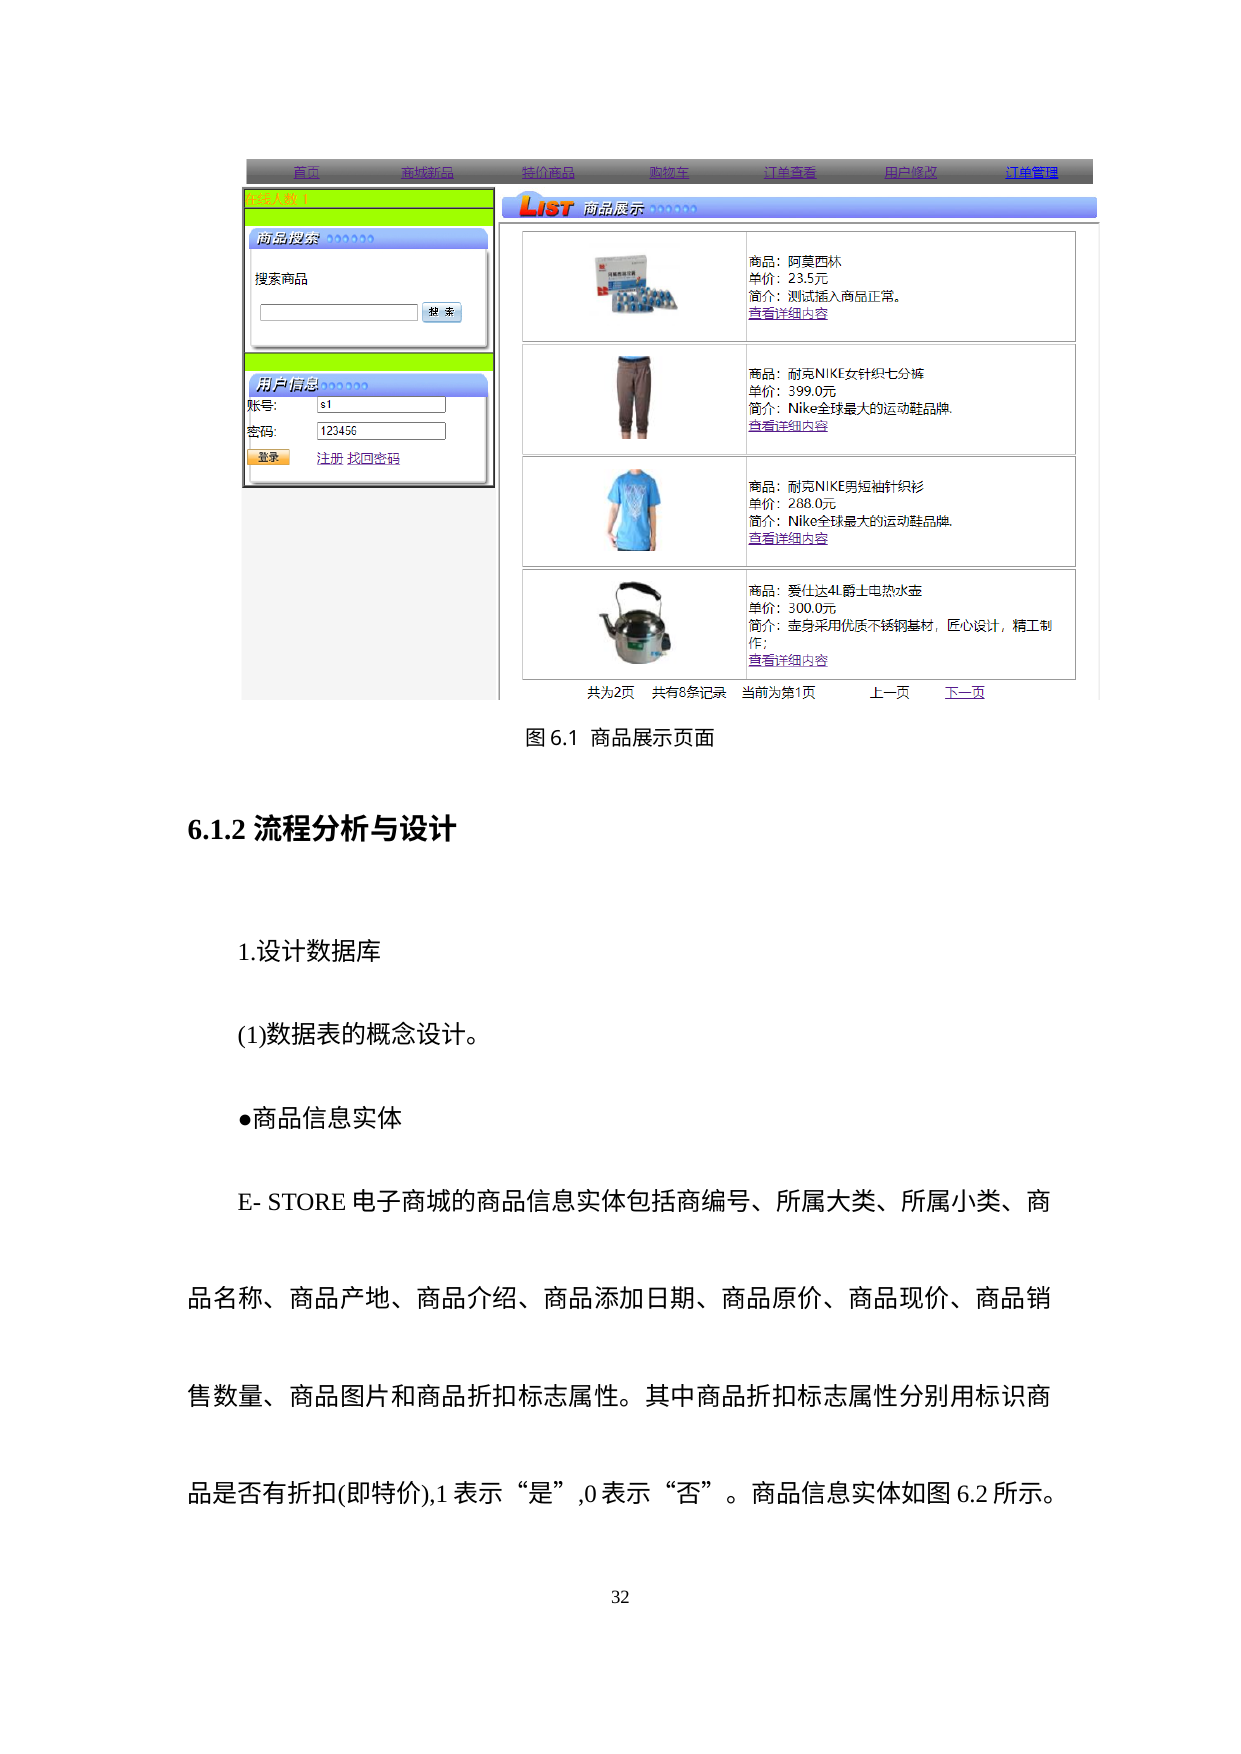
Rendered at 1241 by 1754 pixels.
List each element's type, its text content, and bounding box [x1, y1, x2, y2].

text E- STORE电子商城的商品信息实体包括商编号、所属大类、所属小类、商品名称、商品产地、商品介绍、商品添加日期、商品原价、商品现价、商品销售数量、商品图片和商品折扣标志属性。其中商品折扣标志属性分别用标识商品是否有折扣(即特价),1表示“是”,0表示“否”。商品信息实体如图6.2所示。 [187, 1167, 1053, 1524]
subtitle 6.1.2 流程分析与设计 [187, 794, 1053, 859]
text ●商品信息实体 [187, 1084, 1053, 1149]
text 1.设计数据库 [187, 917, 1053, 982]
text (1)数据表的概念设计。 [187, 1001, 1053, 1066]
text 图6.1 商品展示页面 [187, 720, 1053, 752]
picture [237, 153, 1103, 700]
